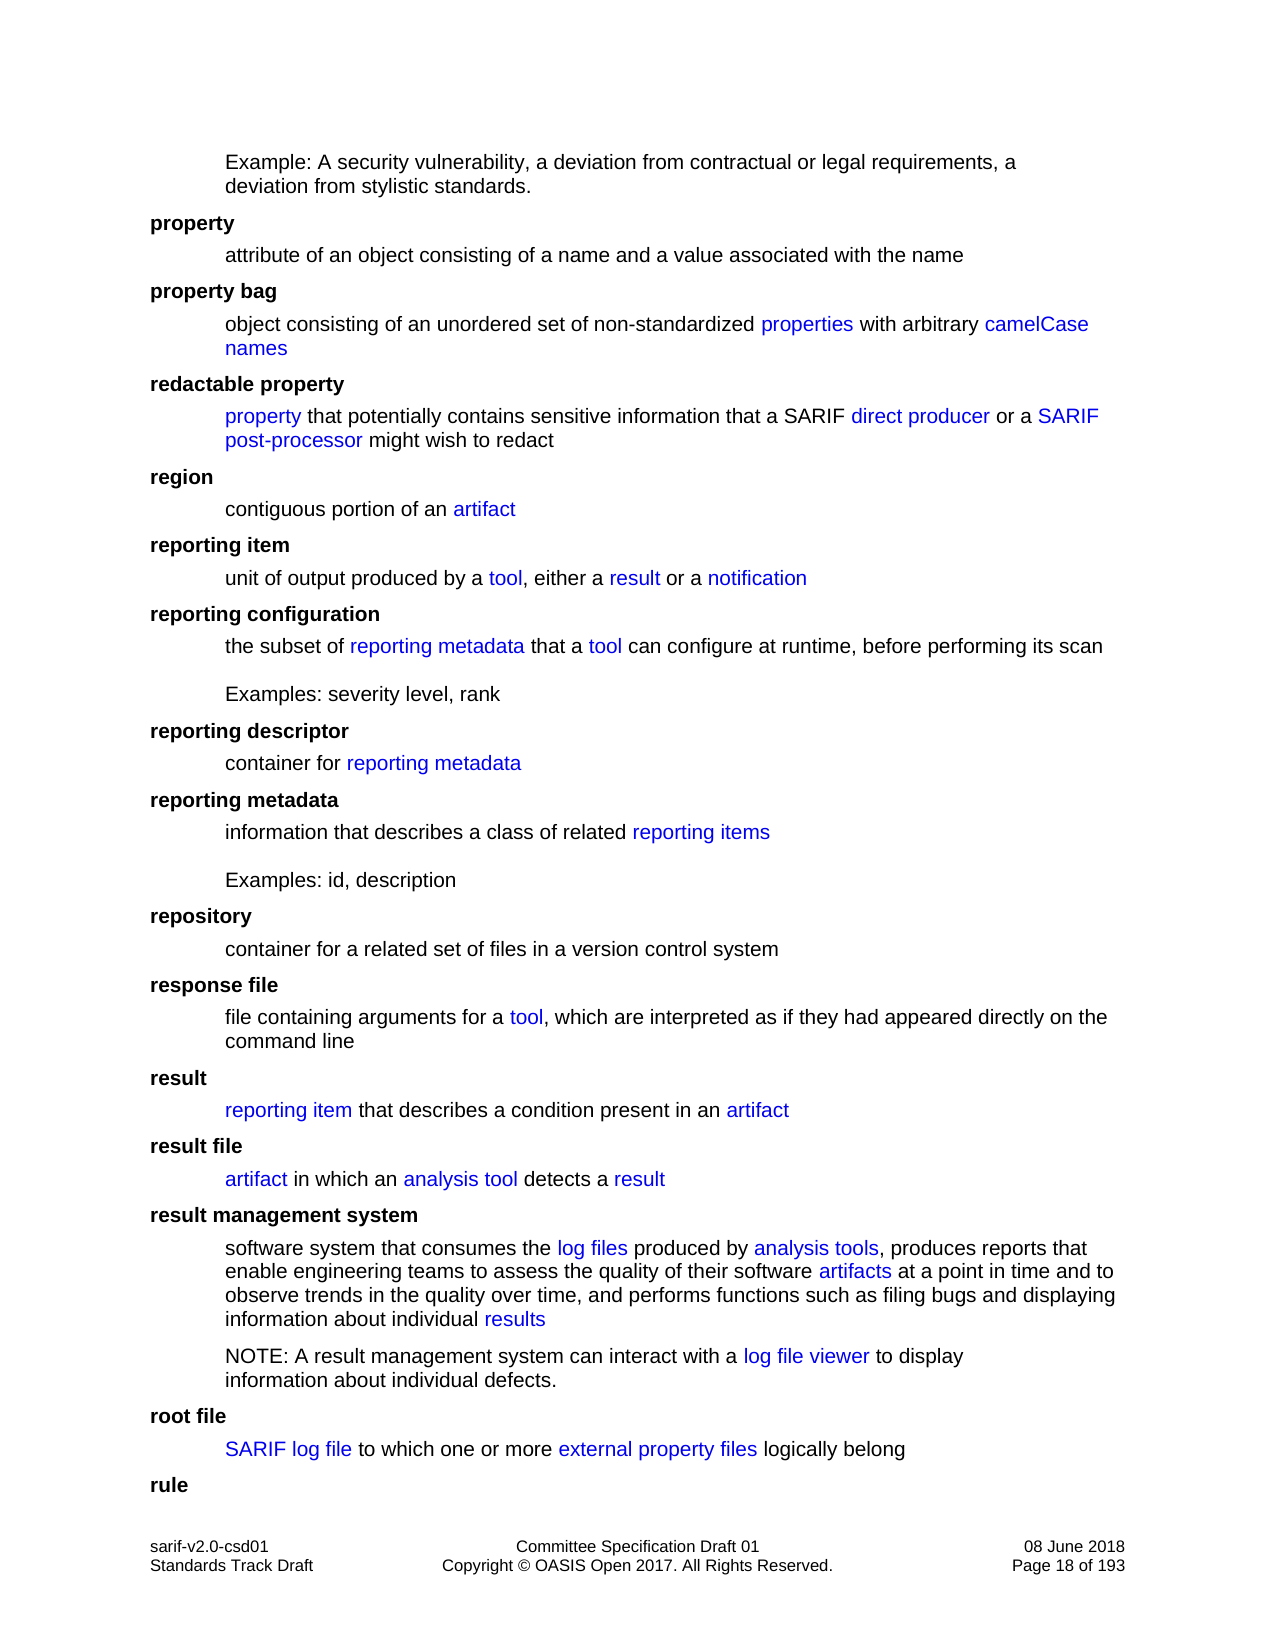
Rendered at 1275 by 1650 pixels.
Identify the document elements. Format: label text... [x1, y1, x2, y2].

text result file [150, 1134, 825, 1158]
text object consisting of an unordered set of non-standardized properties with arbitrary camelCase names [225, 311, 1125, 359]
text reporting descriptor [150, 719, 825, 743]
text root file [150, 1404, 825, 1428]
text contiguous portion of an artifact [225, 497, 1125, 521]
text container for a related set of files in a version control system [225, 936, 1125, 960]
text NOTE: A result management system can interact with a log file viewer to display information about individual defects. [225, 1344, 1050, 1392]
text reporting item [150, 533, 825, 557]
text software system that consumes the log files produced by analysis tools, produces reports that enable engineering teams to assess the quality of their software artifacts at a point in time and to observe trends in the quality over time, and performs functions such as filing bugs and displaying information about individual results [225, 1235, 1125, 1331]
text rule [150, 1473, 825, 1497]
text unit of output produced by a tool, either a result or a notification [225, 566, 1125, 589]
text property [150, 210, 825, 234]
text property bag [150, 279, 825, 303]
text reporting metadata [150, 787, 825, 811]
text property that potentially contains sensitive information that a SARIF direct producer or a SARIF post-processor might wish to redact [225, 404, 1125, 452]
text result [150, 1066, 825, 1089]
text repository [150, 904, 825, 928]
text file containing arguments for a tool, which are interpreted as if they had appeared directly on the command line [225, 1005, 1125, 1053]
text reporting configuration [150, 602, 825, 626]
text result management system [150, 1203, 825, 1227]
text redactable property [150, 372, 825, 396]
text response file [150, 973, 825, 997]
text SARIF log file to which one or more external property files logically belong [225, 1436, 1125, 1460]
text reporting item that describes a condition present in an artifact [225, 1098, 1125, 1122]
text the subset of reporting metadata that a tool can configure at runtime, before performing its scan Examples: severity level, rank [225, 634, 1125, 706]
text information that describes a class of related reporting items Examples: id, description [225, 820, 1125, 892]
text artifact in which an analysis tool detects a result [225, 1167, 1125, 1191]
text region [150, 464, 825, 488]
text attribute of an object consisting of a name and a value associated with the name [225, 243, 1125, 267]
text container for reporting metadata [225, 751, 1125, 775]
text Example: A security vulnerability, a deviation from contractual or legal requirements, a deviation from stylistic standards. [225, 150, 1050, 198]
